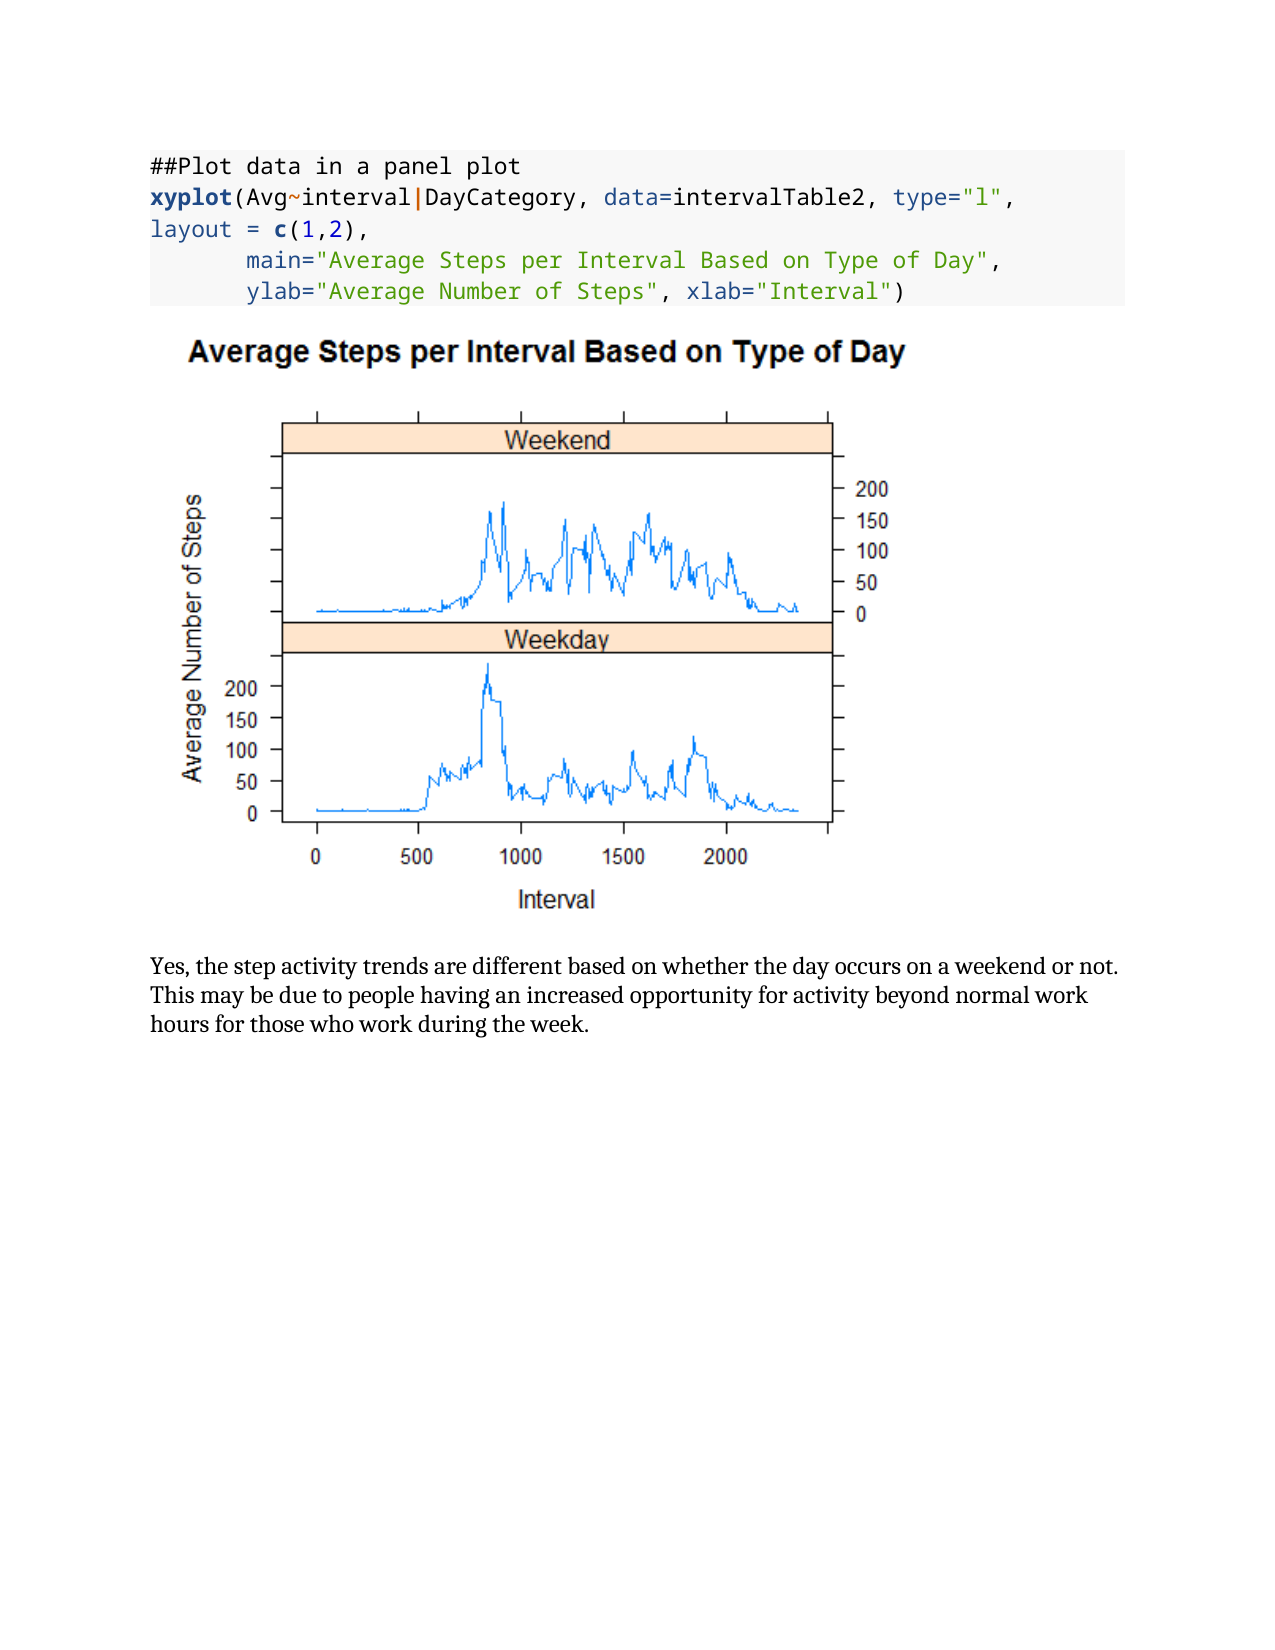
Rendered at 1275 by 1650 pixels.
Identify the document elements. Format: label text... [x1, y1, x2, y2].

picture [168, 327, 927, 934]
text Yes, the step activity trends are different based on whether the day occurs on a weekend or not. This may be due to people having an increased opportunity for activity beyond normal work hours for those who work during the week. [150, 952, 1125, 1038]
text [150, 150, 1125, 306]
